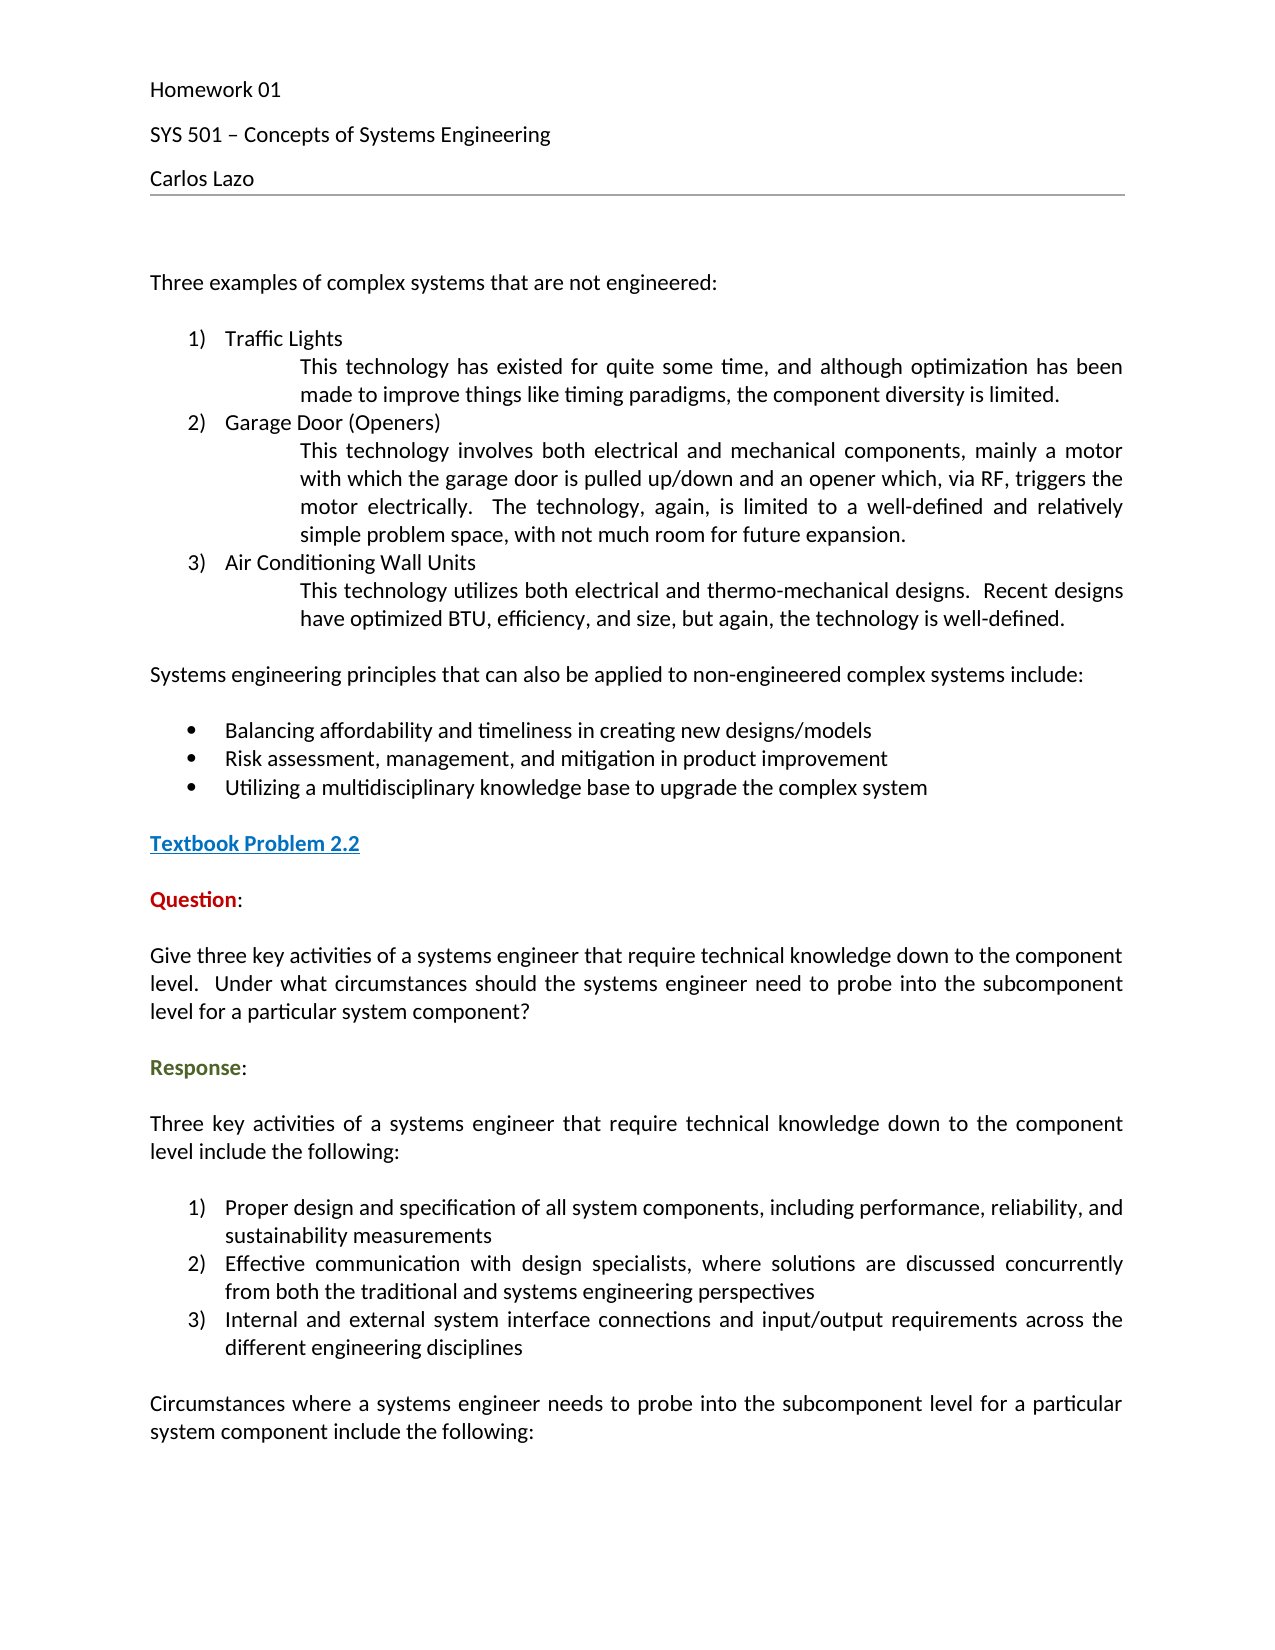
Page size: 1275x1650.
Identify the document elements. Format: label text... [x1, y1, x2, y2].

list Garage Door (Openers) [187, 408, 1125, 436]
text Textbook Problem 2.2 [150, 829, 1125, 857]
text Three examples of complex systems that are not engineered: [150, 268, 1125, 296]
text Question: [150, 885, 1125, 913]
text Give three key activities of a systems engineer that require technical knowledge down to the component level. Under what circumstances should the systems engineer need to probe into the subcomponent level for a particular system component? [150, 941, 1125, 1025]
list Traffic Lights [187, 324, 1125, 352]
text Systems engineering principles that can also be applied to non-engineered complex systems include: [150, 661, 1125, 688]
list Internal and external system interface connections and input/output requirements across the different engineering disciplines [187, 1305, 1125, 1361]
text This technology involves both electrical and mechanical components, mainly a motor with which the garage door is pulled up/down and an opener which, via RF, triggers the motor electrically. The technology, again, is limited to a well-defined and relatively simple problem space, with not much room for future expansion. [300, 436, 1125, 548]
text Response: [150, 1053, 1125, 1081]
text This technology utilizes both electrical and thermo-mechanical designs. Recent designs have optimized BTU, efficiency, and size, but again, the technology is well-defined. [300, 576, 1125, 632]
list Risk assessment, management, and mitigation in product improvement [187, 744, 1125, 773]
list Proper design and specification of all system components, including performance, reliability, and sustainability measurements [187, 1193, 1125, 1249]
text This technology has existed for quite some time, and although optimization has been made to improve things like timing paradigms, the component diversity is limited. [300, 352, 1125, 408]
text Circumstances where a systems engineer needs to probe into the subcomponent level for a particular system component include the following: [150, 1389, 1125, 1445]
text Three key activities of a systems engineer that require technical knowledge down to the component level include the following: [150, 1109, 1125, 1165]
list Effective communication with design specialists, where solutions are discussed concurrently from both the traditional and systems engineering perspectives [187, 1249, 1125, 1305]
list Air Conditioning Wall Units [187, 548, 1125, 576]
list Balancing affordability and timeliness in creating new designs/models [187, 717, 1125, 744]
list Utilizing a multidisciplinary knowledge base to upgrade the complex system [187, 773, 1125, 801]
